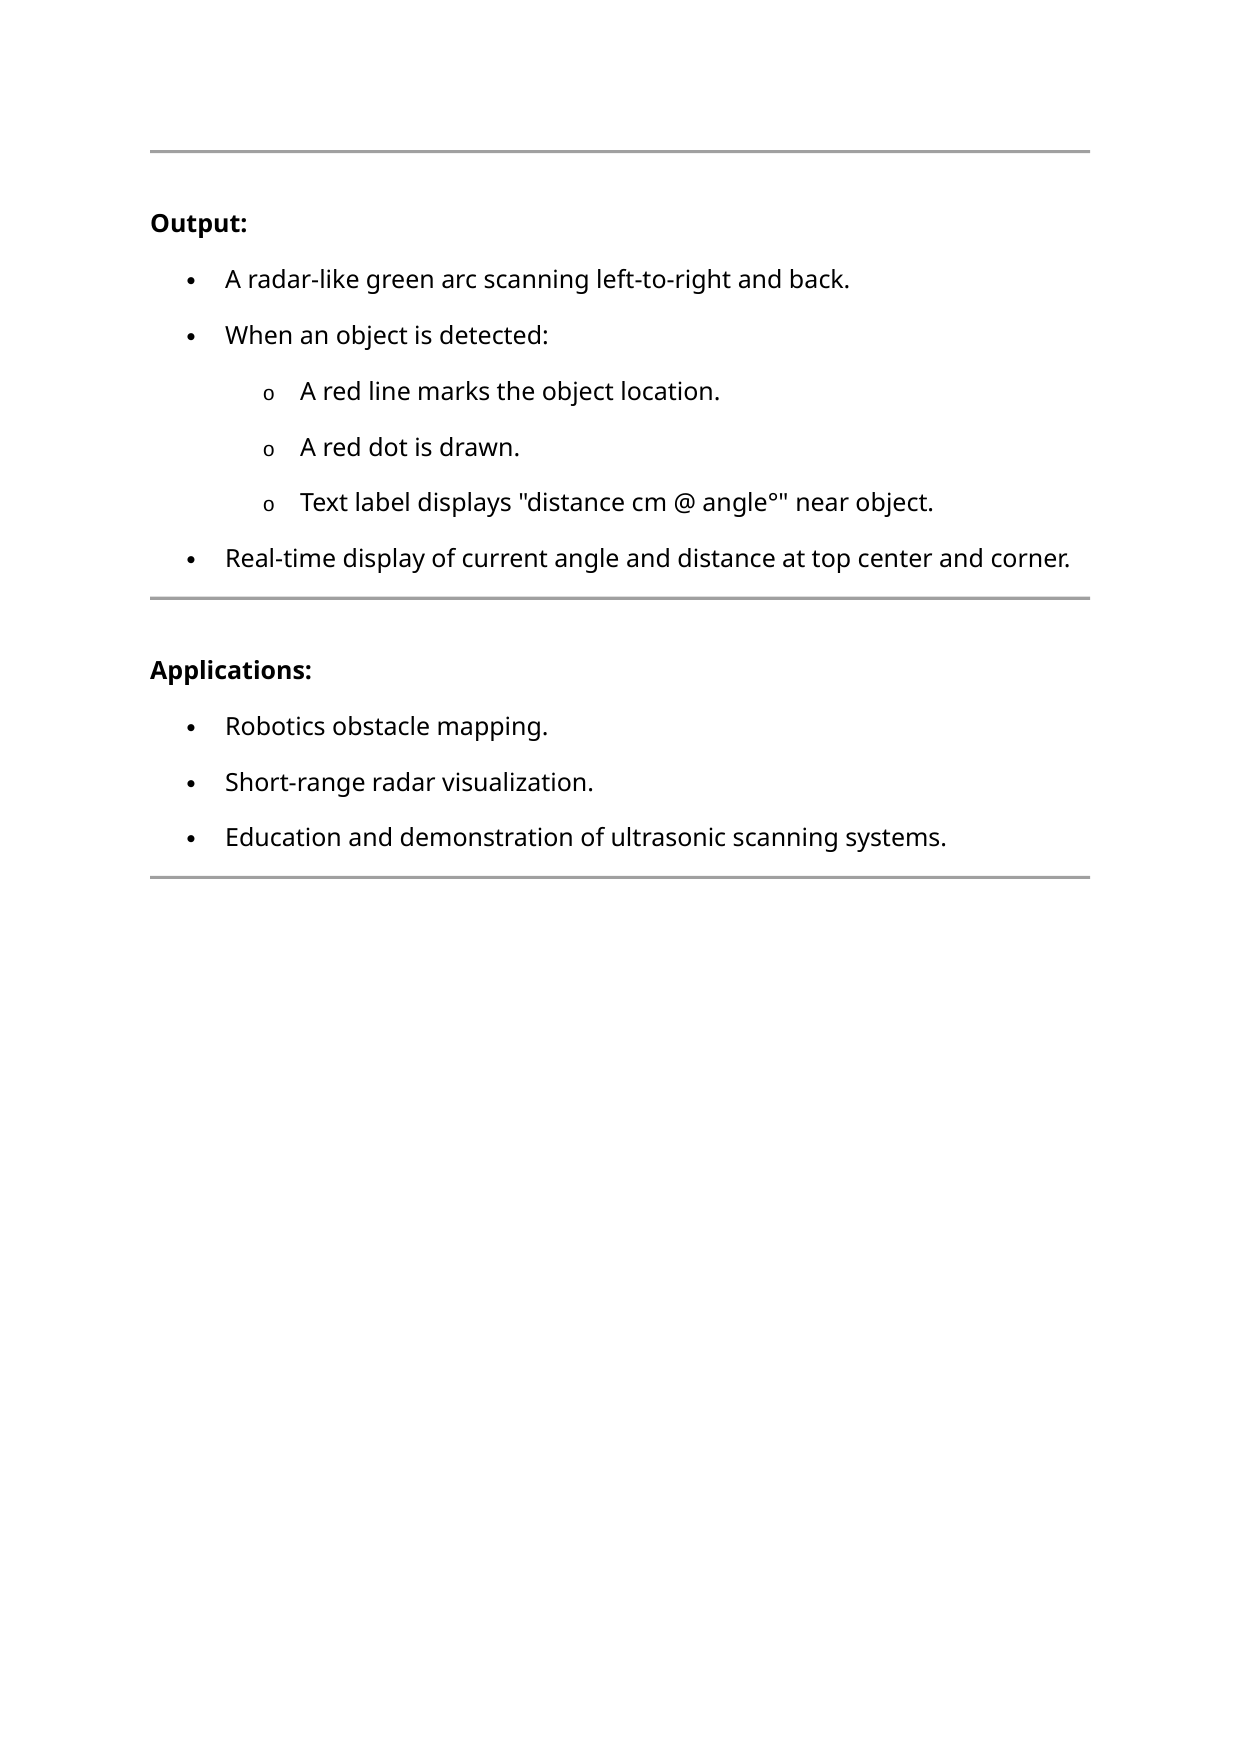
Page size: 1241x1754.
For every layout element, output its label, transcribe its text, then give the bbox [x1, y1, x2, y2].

text Output: [150, 206, 1090, 240]
list Text label displays "distance cm @ angle°" near object. [262, 485, 1090, 519]
text Applications: [150, 652, 1090, 687]
list Short-range radar visualization. [187, 764, 1090, 798]
list A red dot is drawn. [262, 429, 1090, 463]
list A red line marks the object location. [262, 373, 1090, 407]
list When an object is detected: [187, 317, 1090, 352]
list Education and demonstration of ultrasonic scanning systems. [187, 820, 1090, 854]
list Robotics obstacle mapping. [187, 708, 1090, 742]
list Real-time display of current angle and distance at top center and corner. [187, 541, 1090, 575]
list A radar-like green arc scanning left-to-right and back. [187, 262, 1090, 296]
